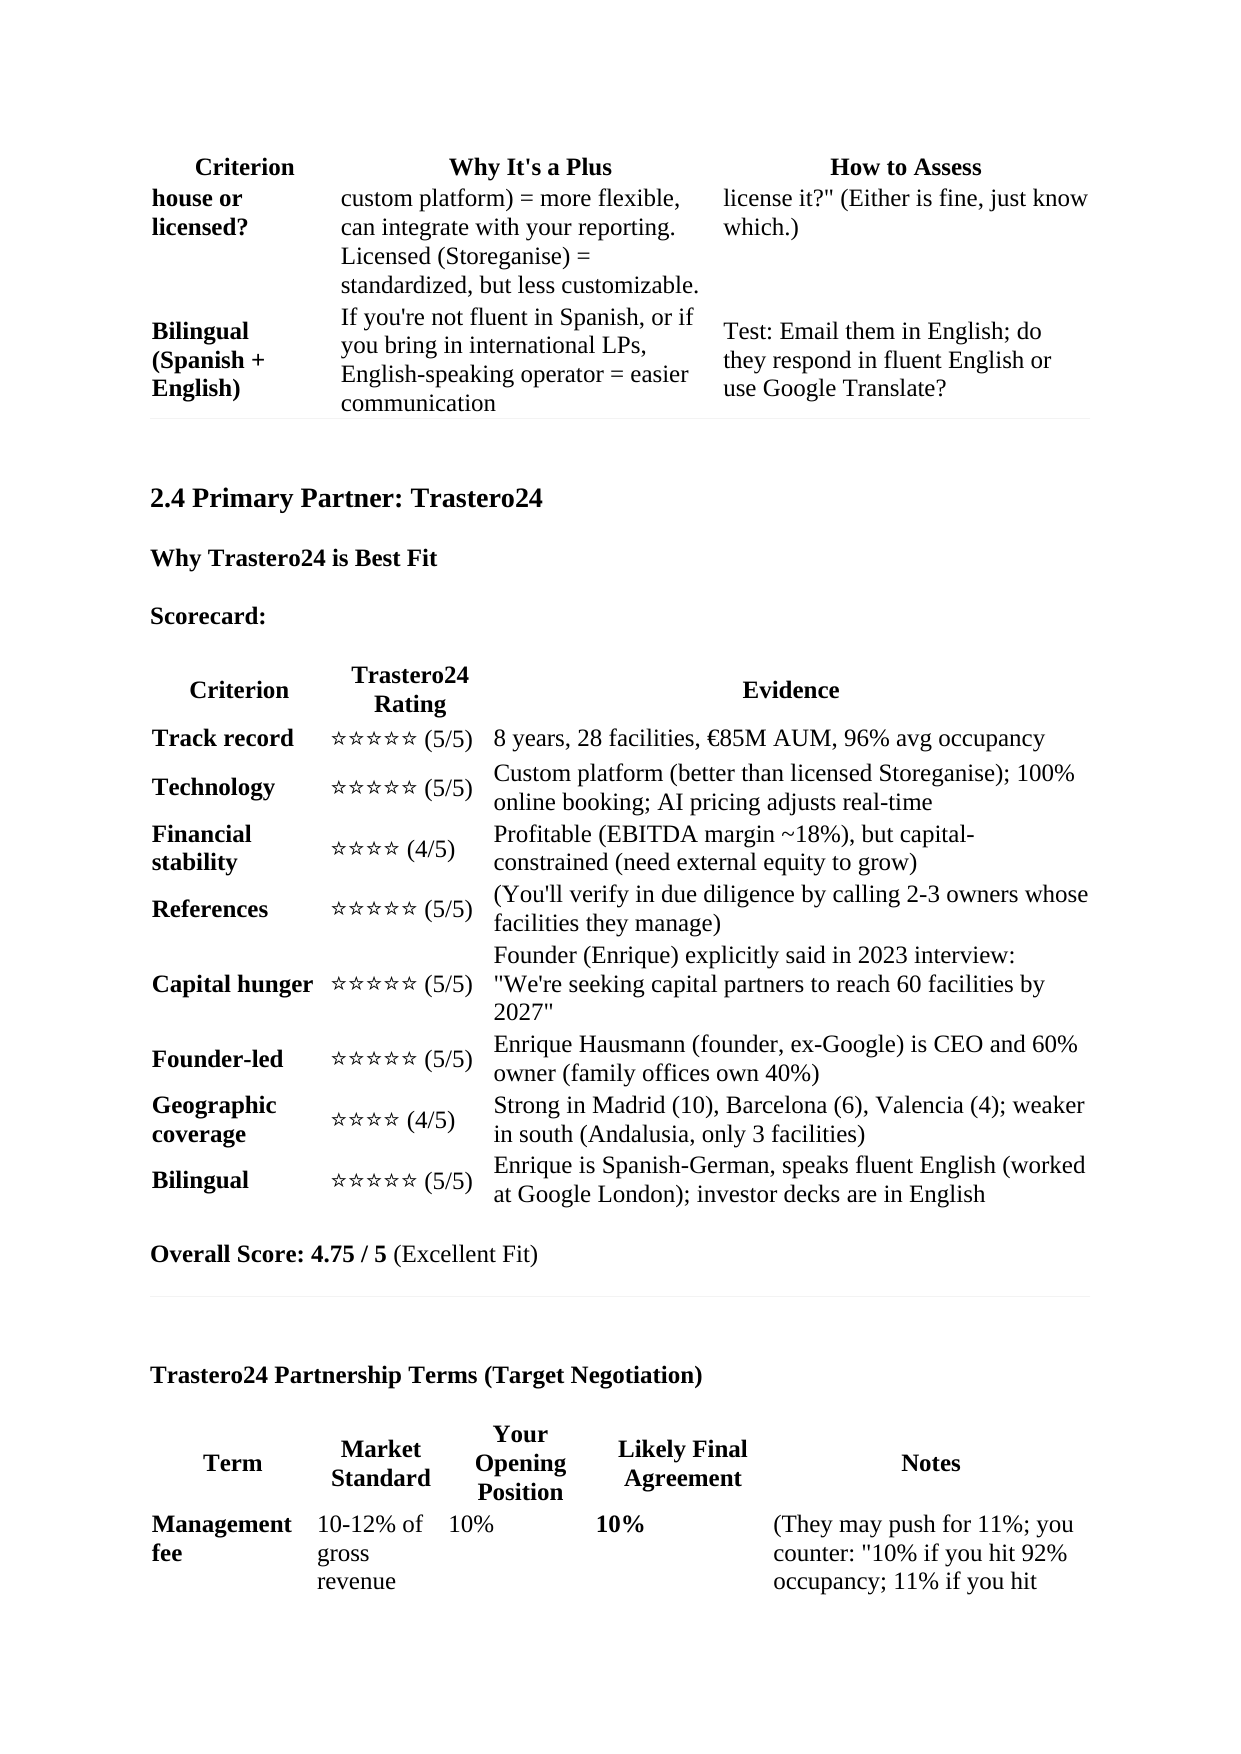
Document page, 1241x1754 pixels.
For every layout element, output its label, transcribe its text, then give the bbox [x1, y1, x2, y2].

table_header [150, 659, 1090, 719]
text 2.4 Primary Partner: Trastero24 [150, 481, 1090, 514]
text Trastero24 Partnership Terms (Target Negotiation) [150, 1360, 1090, 1389]
text Scorecard: [150, 601, 1090, 629]
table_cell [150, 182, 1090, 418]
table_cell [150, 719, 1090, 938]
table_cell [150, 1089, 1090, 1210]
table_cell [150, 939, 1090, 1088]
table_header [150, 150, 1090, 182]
text Why Trastero24 is Best Fit [150, 543, 1090, 572]
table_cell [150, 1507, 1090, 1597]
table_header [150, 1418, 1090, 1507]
text Overall Score: 4.75 / 5 (Excellent Fit) [150, 1239, 1090, 1268]
